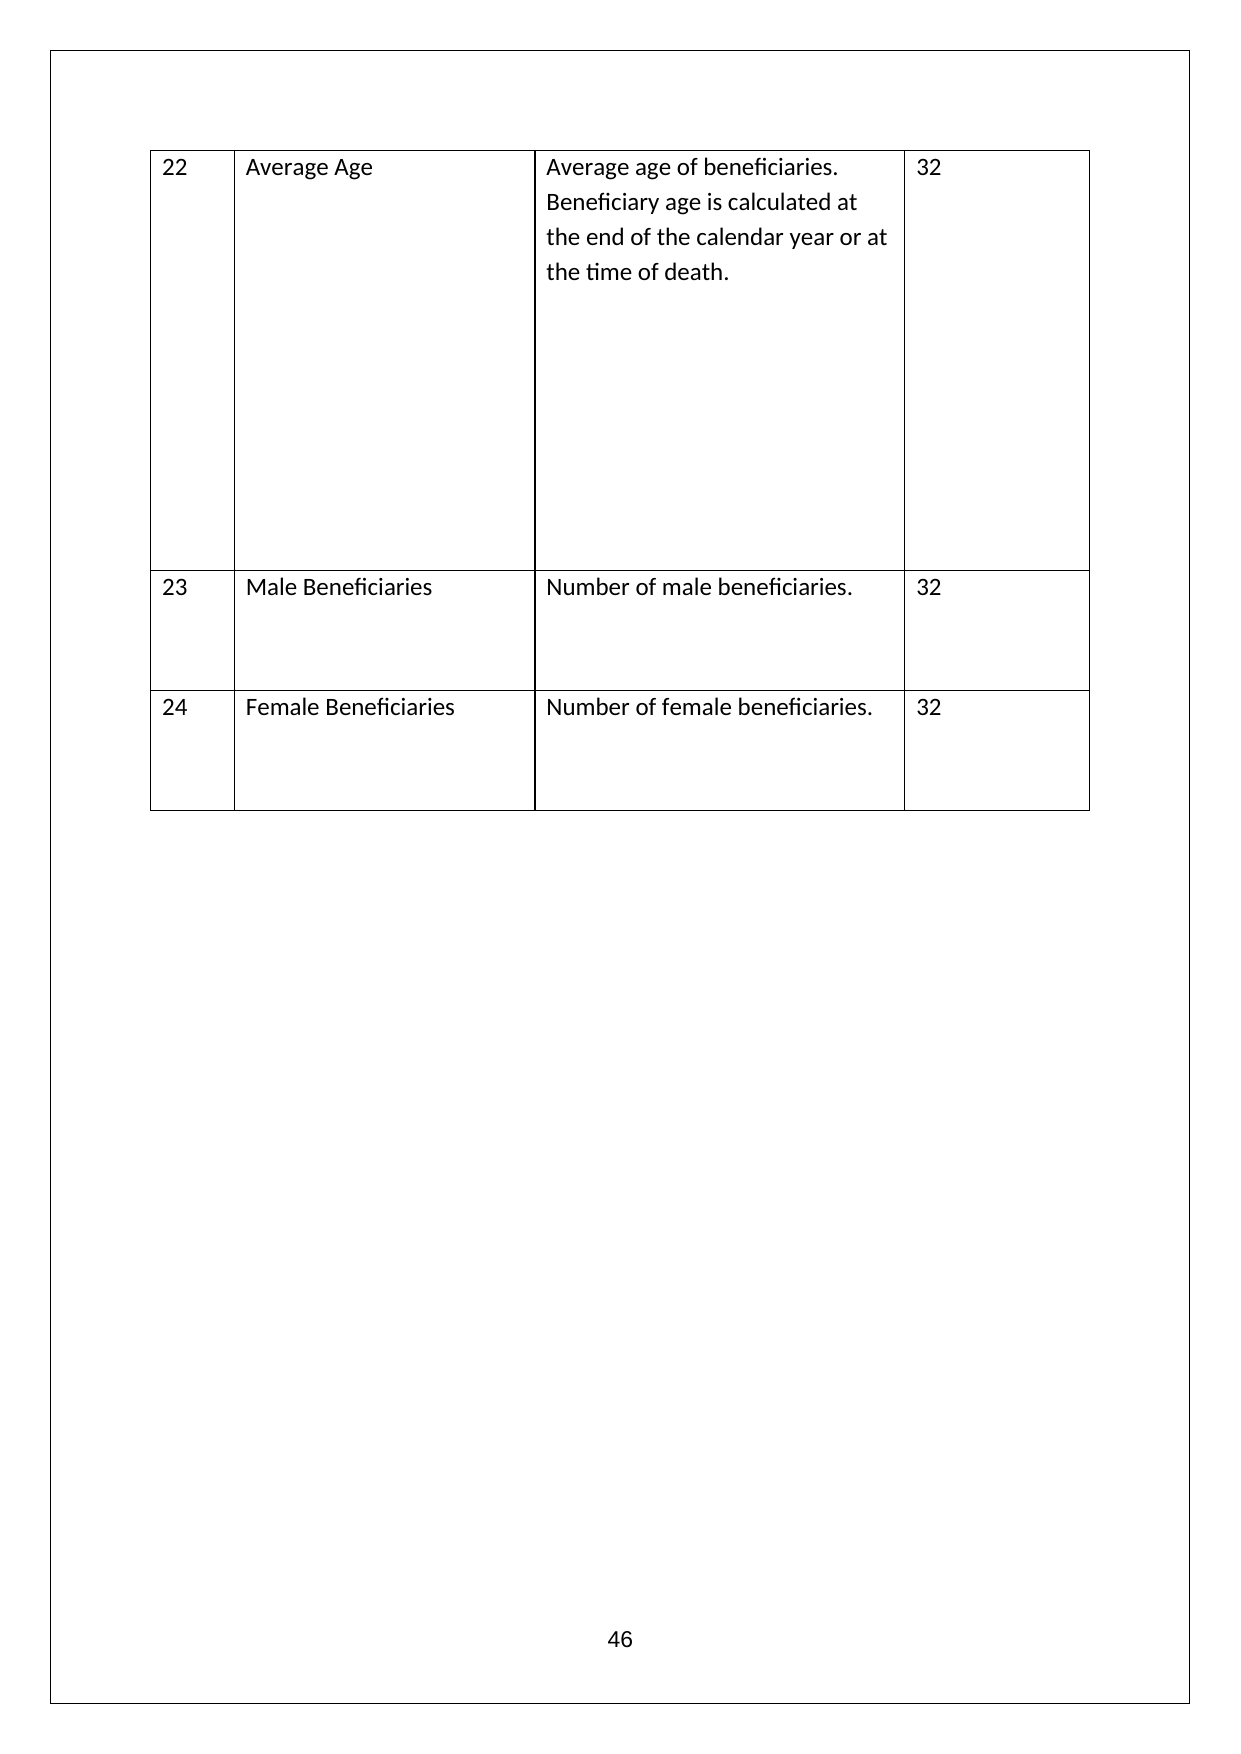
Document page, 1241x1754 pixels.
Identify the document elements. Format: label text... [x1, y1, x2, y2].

table_cell 23 [151, 571, 234, 690]
table_cell 32 [905, 571, 1089, 690]
table_cell 32 [905, 151, 1089, 570]
table_cell Female Beneficiaries [235, 691, 534, 810]
table_cell 22 [151, 151, 234, 570]
table_cell 24 [151, 691, 234, 810]
table_cell Male Beneficiaries [235, 571, 534, 690]
table_cell Average age of beneficiaries. Beneficiary age is calculated at the end of the calendar year or at the time of death. [536, 151, 904, 570]
table_cell Average Age [235, 151, 534, 570]
table_cell Number of female beneficiaries. [536, 691, 904, 810]
table_cell 32 [905, 691, 1089, 810]
table_cell Number of male beneficiaries. [536, 571, 904, 690]
